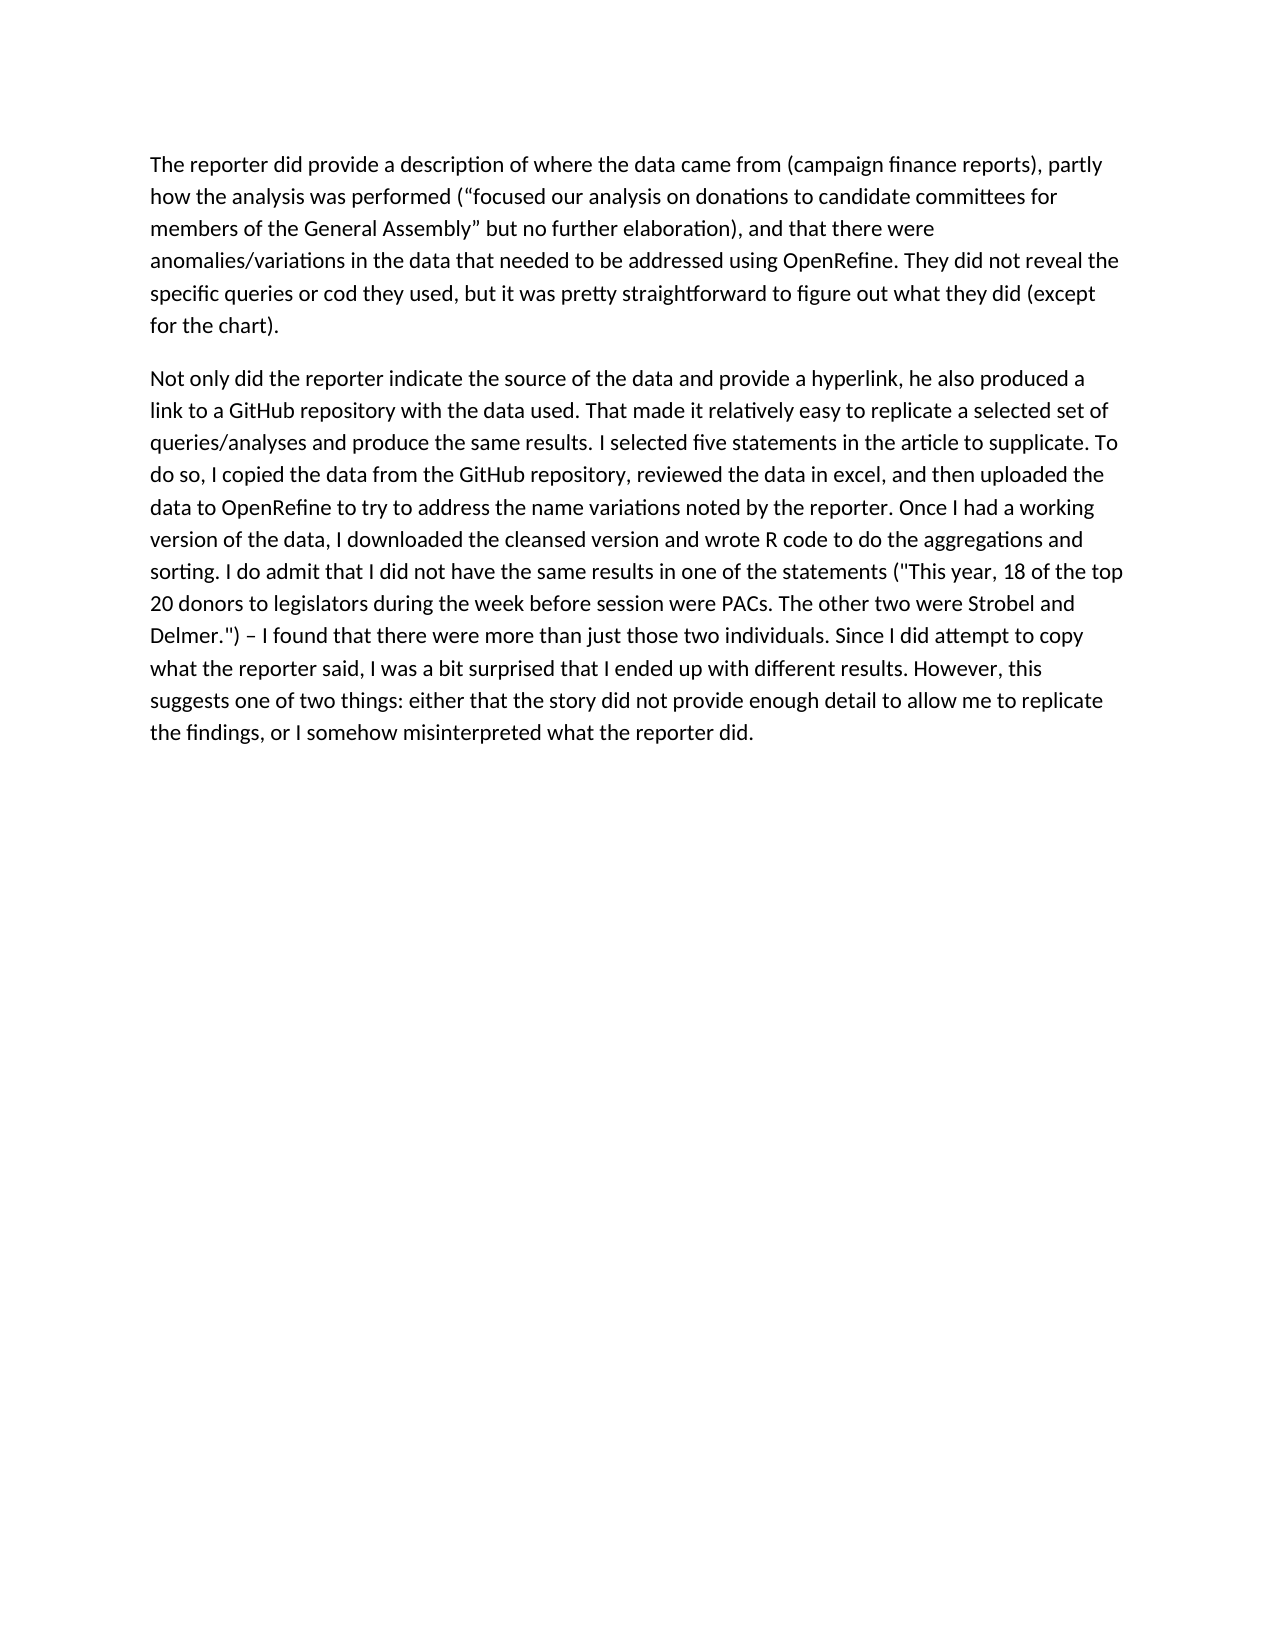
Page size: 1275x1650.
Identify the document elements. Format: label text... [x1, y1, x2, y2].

text Not only did the reporter indicate the source of the data and provide a hyperlink, he also produced a link to a GitHub repository with the data used. That made it relatively easy to replicate a selected set of queries/analyses and produce the same results. I selected five statements in the article to supplicate. To do so, I copied the data from the GitHub repository, reviewed the data in excel, and then uploaded the data to OpenRefine to try to address the name variations noted by the reporter. Once I had a working version of the data, I downloaded the cleansed version and wrote R code to do the aggregations and sorting. I do admit that I did not have the same results in one of the statements ("This year, 18 of the top 20 donors to legislators during the week before session were PACs. The other two were Strobel and Delmer.") – I found that there were more than just those two individuals. Since I did attempt to copy what the reporter said, I was a bit surprised that I ended up with different results. However, this suggests one of two things: either that the story did not provide enough detail to allow me to replicate the findings, or I somehow misinterpreted what the reporter did. [150, 364, 1125, 746]
text The reporter did provide a description of where the data came from (campaign finance reports), partly how the analysis was performed (“focused our analysis on donations to candidate committees for members of the General Assembly” but no further elaboration), and that there were anomalies/variations in the data that needed to be addressed using OpenRefine. They did not reveal the specific queries or cod they used, but it was pretty straightforward to figure out what they did (except for the chart). [150, 150, 1125, 339]
